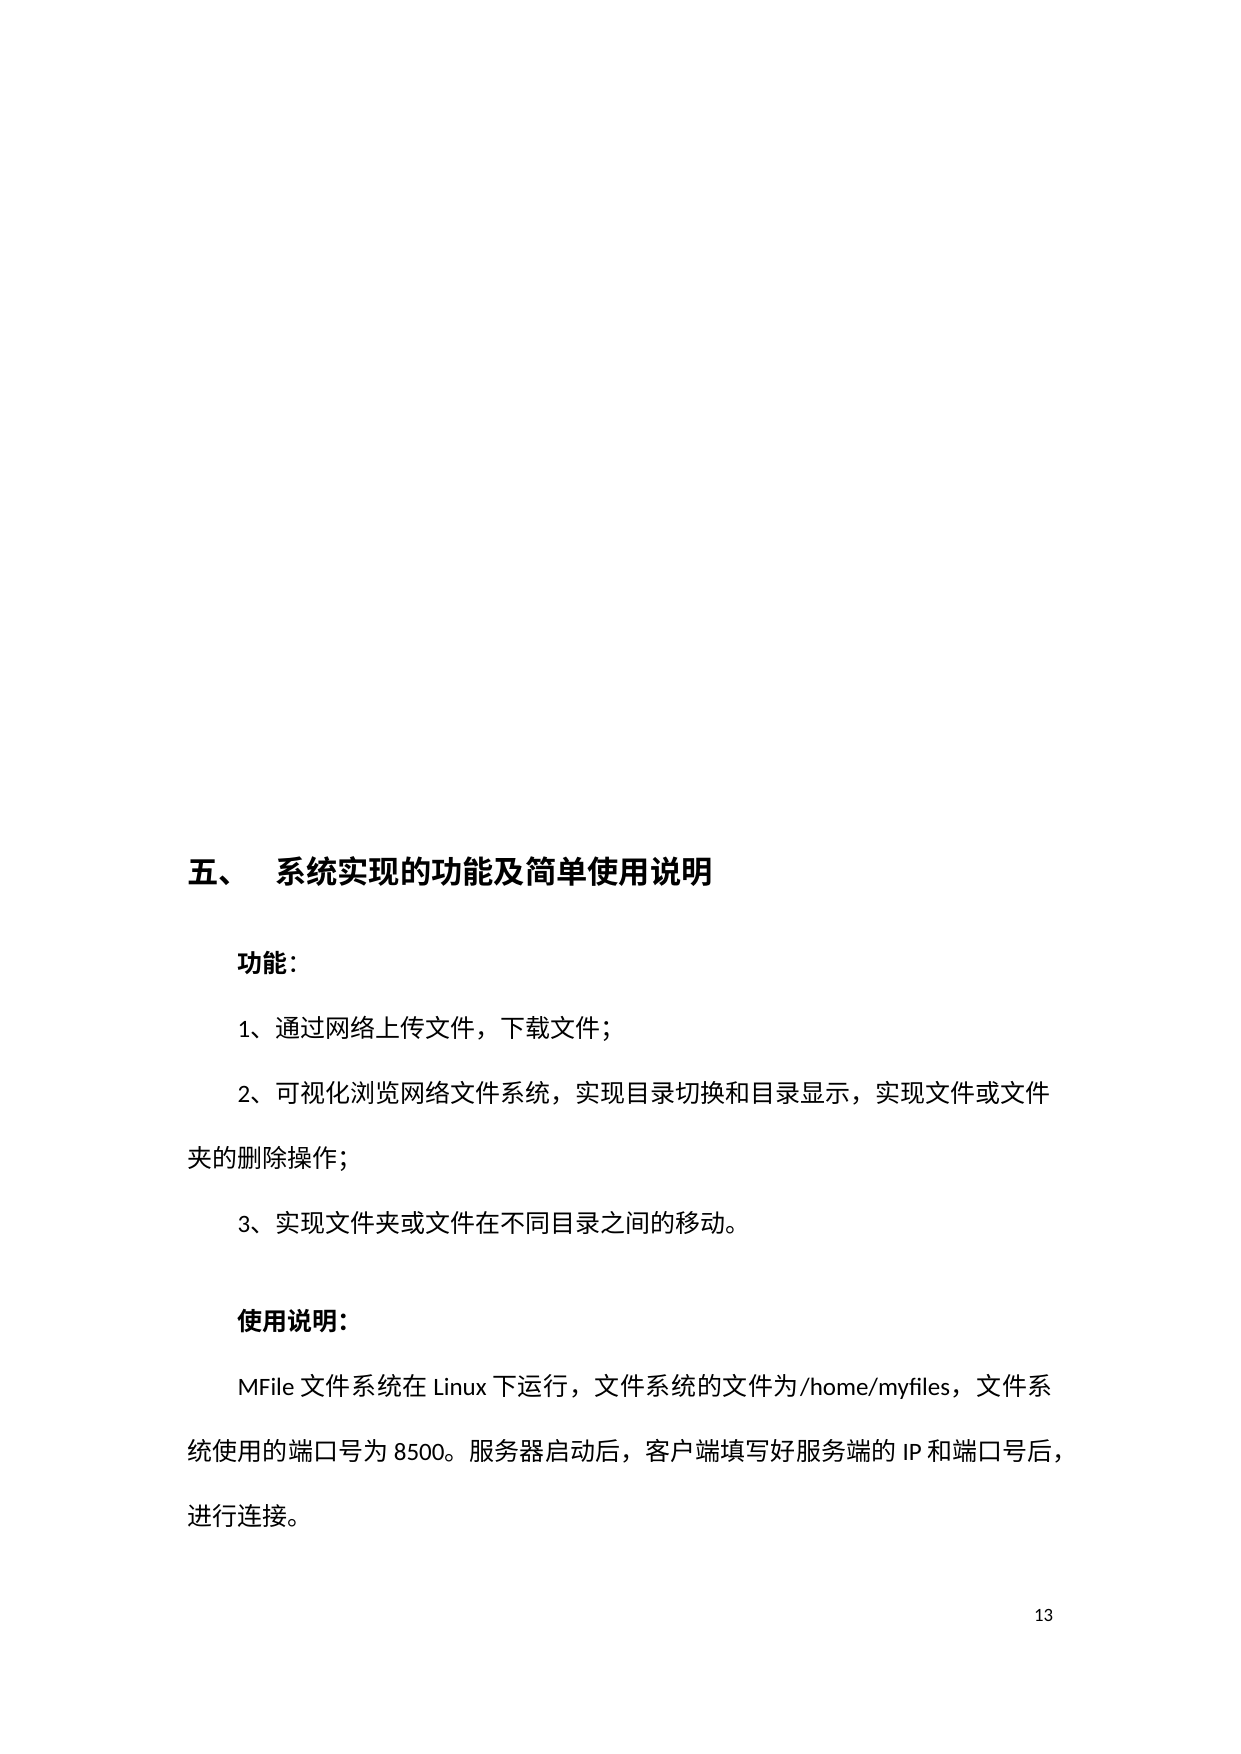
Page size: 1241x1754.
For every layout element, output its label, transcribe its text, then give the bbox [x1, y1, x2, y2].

text 功能： [187, 929, 1053, 994]
text 1、通过网络上传文件，下载文件； [187, 994, 1053, 1059]
text 3、实现文件夹或文件在不同目录之间的移动。 [187, 1189, 1053, 1254]
text 2、可视化浏览网络文件系统，实现目录切换和目录显示，实现文件或文件夹的删除操作； [187, 1059, 1053, 1189]
text MFile文件系统在Linux下运行，文件系统的文件为/home/myfiles，文件系统使用的端口号为8500。服务器启动后，客户端填写好服务端的IP和端口号后，进行连接。 [187, 1352, 1053, 1547]
subtitle 系统实现的功能及简单使用说明 [187, 837, 1053, 902]
text 使用说明： [187, 1287, 1053, 1352]
